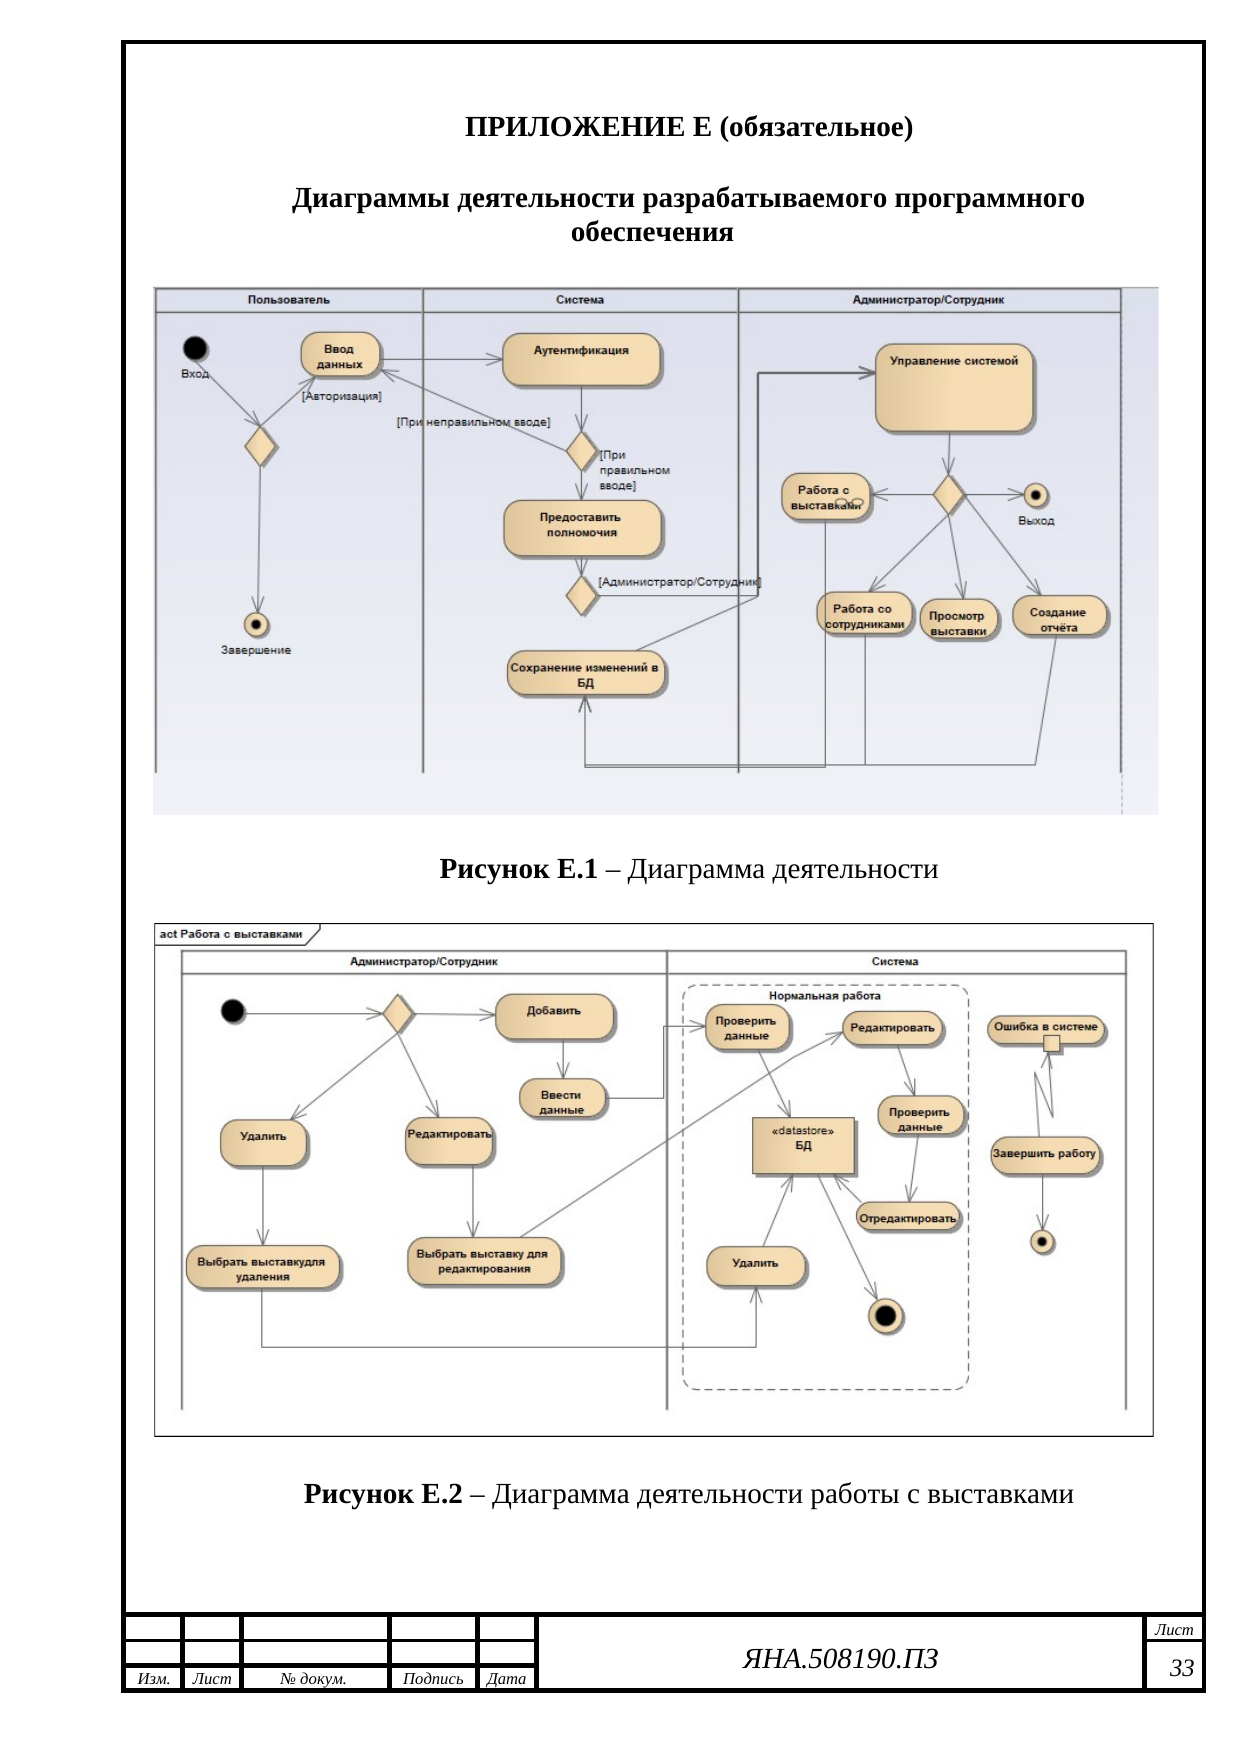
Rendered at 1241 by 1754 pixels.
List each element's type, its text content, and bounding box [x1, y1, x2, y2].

table_cell [185, 1642, 239, 1663]
table_cell [126, 1617, 180, 1638]
table_cell № докум. [244, 1668, 387, 1688]
table_cell [392, 1642, 475, 1663]
table_cell 33 [1147, 1642, 1202, 1688]
table_cell [480, 1642, 534, 1663]
table_cell [392, 1617, 475, 1638]
table_cell Подпись [392, 1668, 475, 1688]
table_cell [244, 1617, 387, 1638]
table_cell ЯНА.508190.ПЗ [539, 1617, 1142, 1688]
picture [153, 286, 1159, 815]
table_cell [126, 1642, 180, 1663]
table_cell Дата [480, 1668, 534, 1688]
table_cell [480, 1617, 534, 1638]
table_header ПРИЛОЖЕНИЕ Е (обязательное) Диаграммы деятельности разрабатываемого программного обеспечения Рисунок E.1 – Диаграмма деятельности Рисунок E.2 – Диаграмма деятельности работы с выставками [126, 44, 1202, 1612]
picture [154, 923, 1154, 1437]
table_cell [185, 1617, 239, 1638]
table_cell Лист [1147, 1617, 1202, 1638]
table_cell Лист [185, 1668, 239, 1688]
table_cell Изм. [126, 1668, 180, 1688]
table_cell [244, 1642, 387, 1663]
